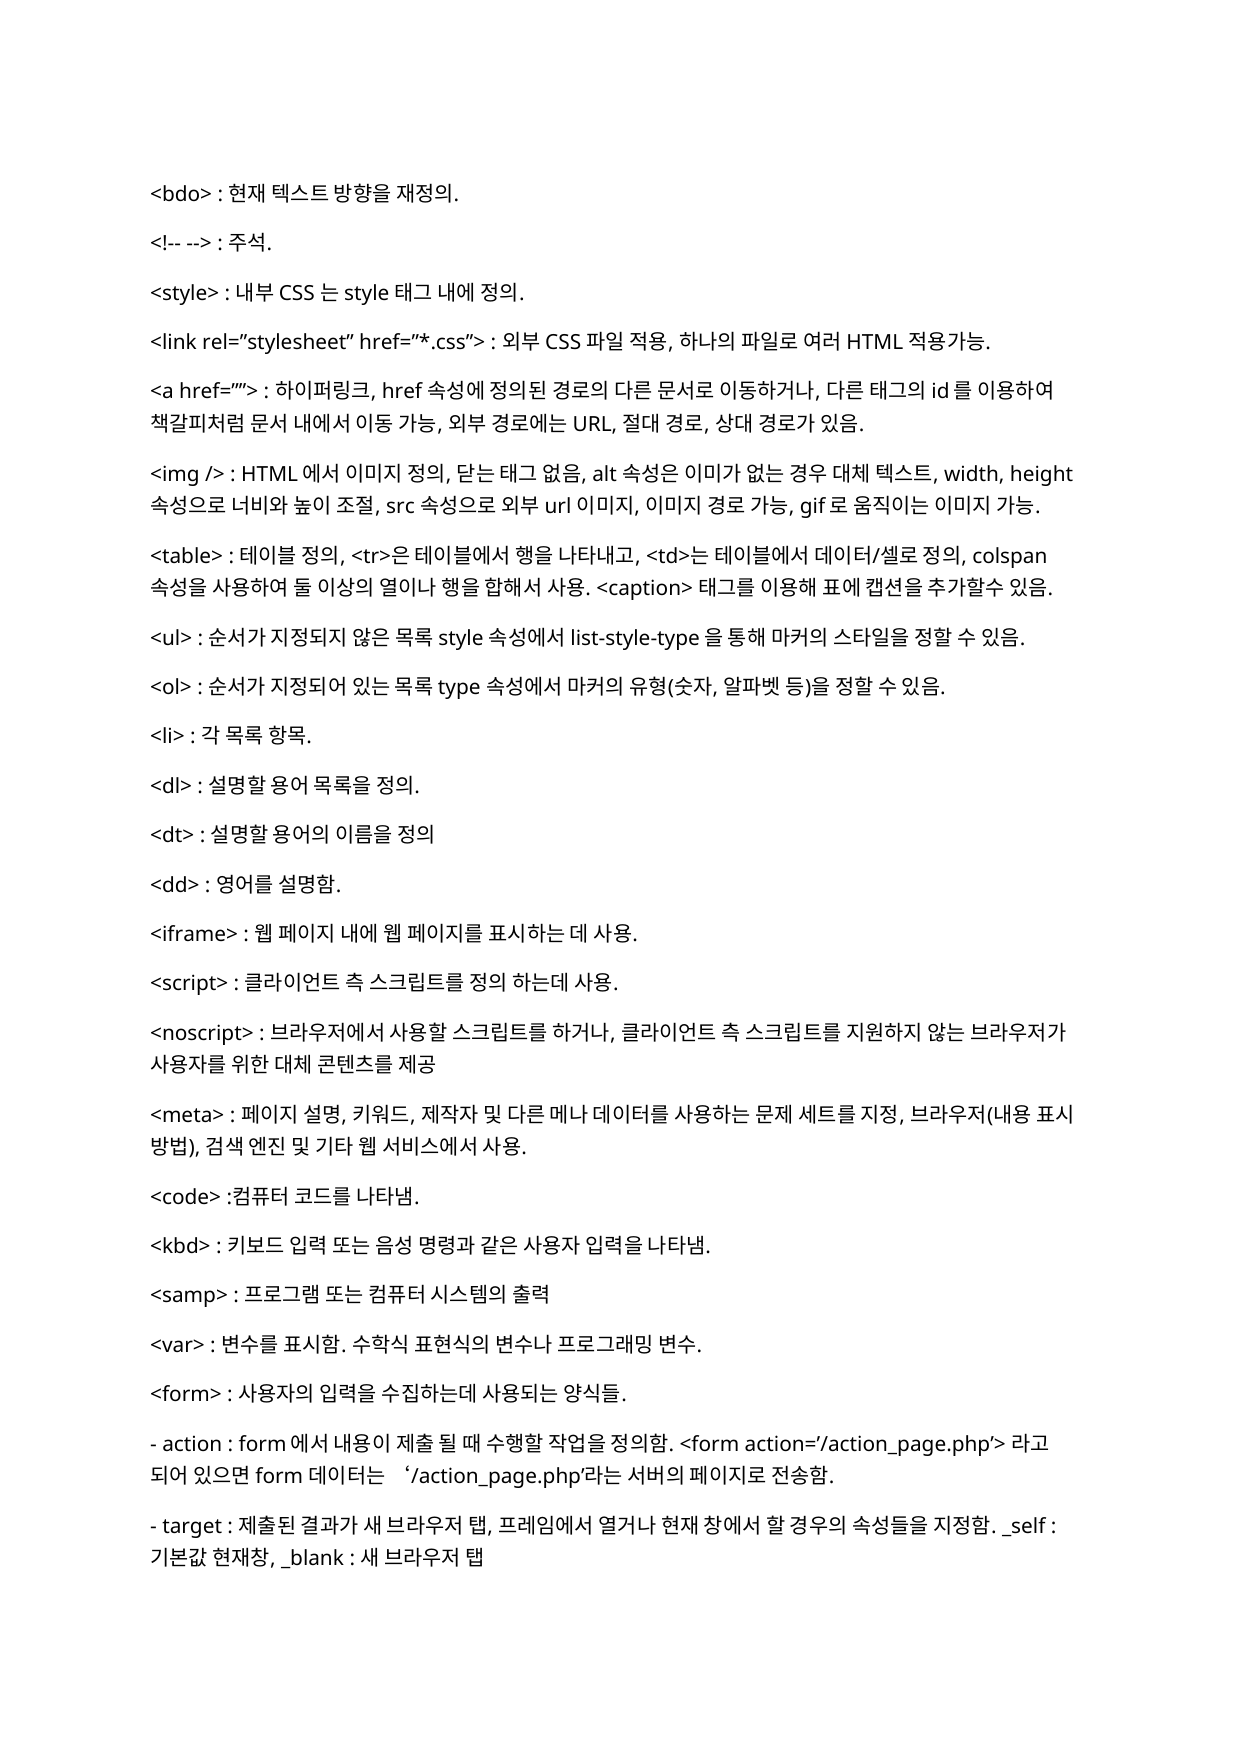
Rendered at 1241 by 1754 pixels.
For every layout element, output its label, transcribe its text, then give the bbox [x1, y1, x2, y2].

list <link rel=”stylesheet” href=”*.css”> : 외부 CSS 파일 적용, 하나의 파일로 여러 HTML 적용가능. [150, 325, 1090, 356]
list <form> : 사용자의 입력을 수집하는데 사용되는 양식들. [150, 1377, 1090, 1408]
list <dd> : 영어를 설명함. [150, 868, 1090, 898]
list <meta> : 페이지 설명, 키워드, 제작자 및 다른 메나 데이터를 사용하는 문제 세트를 지정, 브라우저(내용 표시 방법), 검색 엔진 및 기타 웹 서비스에서 사용. [150, 1098, 1090, 1161]
list <ol> : 순서가 지정되어 있는 목록 type 속성에서 마커의 유형(숫자, 알파벳 등)을 정할 수 있음. [150, 670, 1090, 701]
list <script> : 클라이언트 측 스크립트를 정의 하는데 사용. [150, 967, 1090, 997]
list <var> : 변수를 표시함. 수학식 표현식의 변수나 프로그래밍 변수. [150, 1328, 1090, 1358]
list <table> : 테이블 정의, <tr>은 테이블에서 행을 나타내고, <td>는 테이블에서 데이터/셀로 정의, colspan 속성을 사용하여 둘 이상의 열이나 행을 합해서 사용. <caption> 태그를 이용해 표에 캡션을 추가할수 있음. [150, 539, 1090, 602]
list - action : form에서 내용이 제출 될 때 수행할 작업을 정의함. <form action=’/action_page.php’> 라고 되어 있으면 form 데이터는 ‘/action_page.php’라는 서버의 페이지로 전송함. [150, 1427, 1090, 1490]
list <samp> : 프로그램 또는 컴퓨터 시스템의 출력 [150, 1279, 1090, 1309]
list - target : 제출된 결과가 새 브라우저 탭, 프레임에서 열거나 현재 창에서 할 경우의 속성들을 지정함. _self : 기본값 현재창, _blank : 새 브라우저 탭 [150, 1509, 1090, 1572]
list <code> :컴퓨터 코드를 나타냄. [150, 1180, 1090, 1210]
list <dt> : 설명할 용어의 이름을 정의 [150, 818, 1090, 849]
list <!-- --> : 주석. [150, 227, 1090, 257]
list <a href=””> : 하이퍼링크, href 속성에 정의된 경로의 다른 문서로 이동하거나, 다른 태그의 id를 이용하여 책갈피처럼 문서 내에서 이동 가능, 외부 경로에는 URL, 절대 경로, 상대 경로가 있음. [150, 375, 1090, 438]
list <img /> : HTML에서 이미지 정의, 닫는 태그 없음, alt 속성은 이미가 없는 경우 대체 텍스트, width, height 속성으로 너비와 높이 조절, src 속성으로 외부 url 이미지, 이미지 경로 가능, gif로 움직이는 이미지 가능. [150, 457, 1090, 520]
list <kbd> : 키보드 입력 또는 음성 명령과 같은 사용자 입력을 나타냄. [150, 1229, 1090, 1260]
list <noscript> : 브라우저에서 사용할 스크립트를 하거나, 클라이언트 측 스크립트를 지원하지 않는 브라우저가 사용자를 위한 대체 콘텐츠를 제공 [150, 1016, 1090, 1079]
list <li> : 각 목록 항목. [150, 720, 1090, 750]
list <ul> : 순서가 지정되지 않은 목록 style 속성에서 list-style-type을 통해 마커의 스타일을 정할 수 있음. [150, 621, 1090, 651]
list <bdo> : 현재 텍스트 방향을 재정의. [150, 177, 1090, 207]
list <dl> : 설명할 용어 목록을 정의. [150, 769, 1090, 799]
list <style> : 내부 CSS 는 style 태그 내에 정의. [150, 276, 1090, 306]
list <iframe> : 웹 페이지 내에 웹 페이지를 표시하는 데 사용. [150, 917, 1090, 947]
